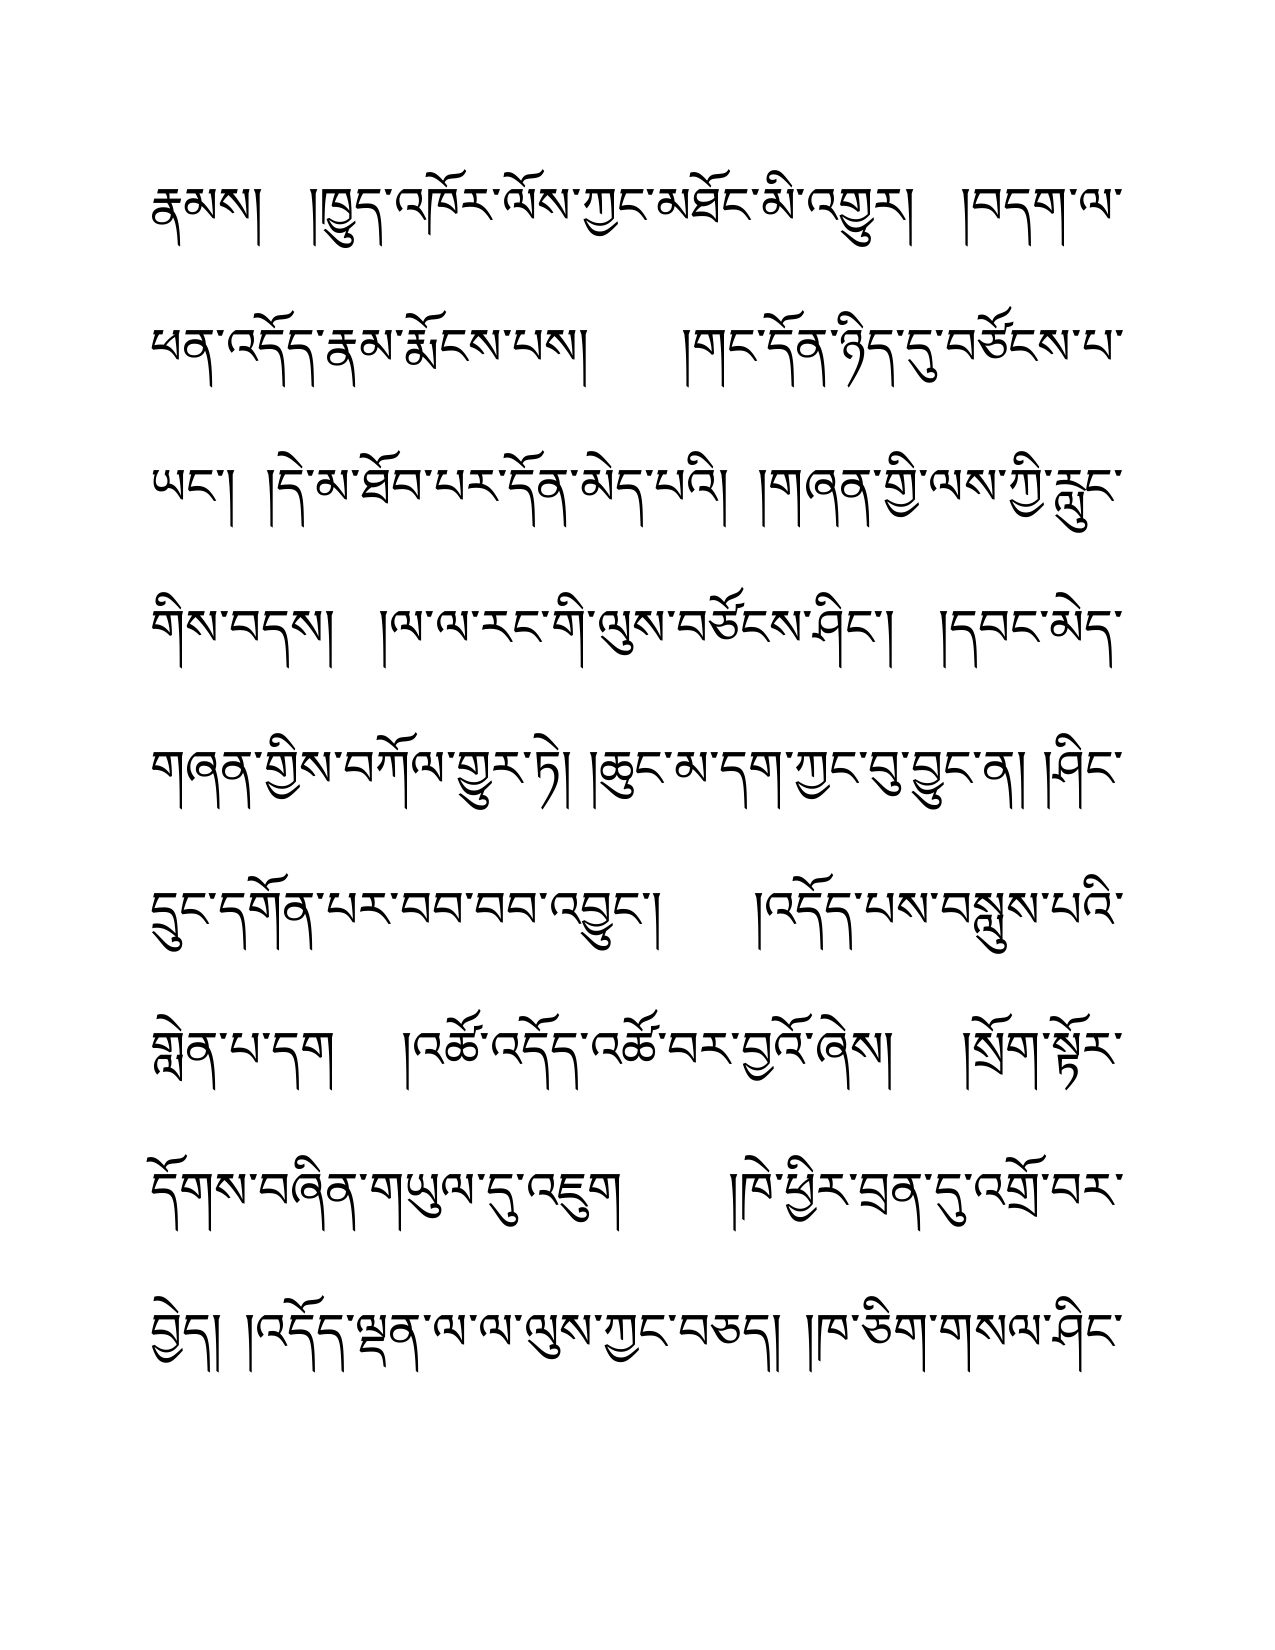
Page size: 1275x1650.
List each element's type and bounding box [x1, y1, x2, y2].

text [150, 150, 1125, 1417]
